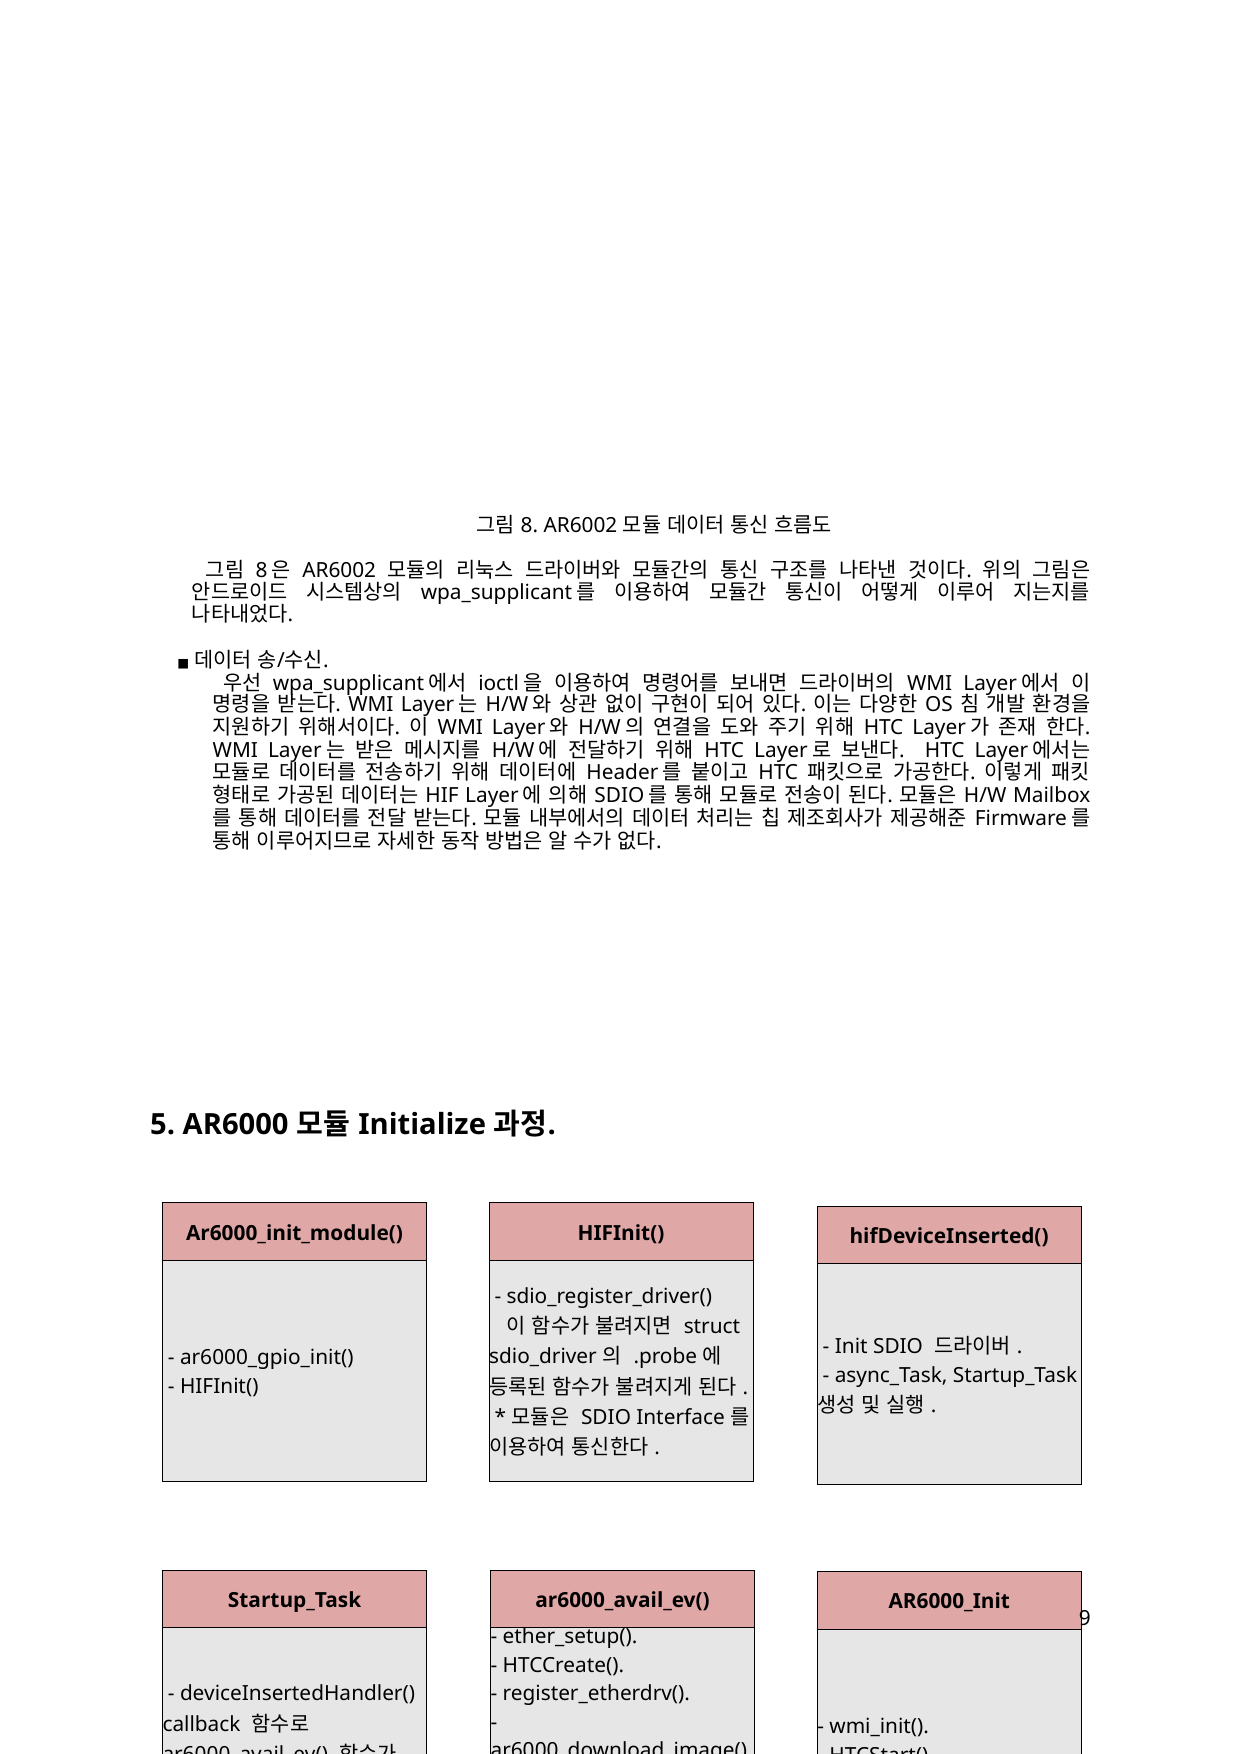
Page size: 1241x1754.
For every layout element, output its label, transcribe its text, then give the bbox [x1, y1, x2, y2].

text ■ 데이터 송/수신. [150, 649, 1090, 672]
text 그림 8은 AR6002 모듈의 리눅스 드라이버와 모듈간의 통신 구조를 나타낸 것이다. 위의 그림은 안드로이드 시스템상의 wpa_supplicant를 이용하여 모듈간 통신이 어떻게 이루어 지는지를 나타내었다. [150, 560, 1090, 628]
text 우선 wpa_supplicant에서 ioctl을 이용하여 명령어를 보내면 드라이버의 WMI Layer에서 이 명령을 받는다. WMI Layer는 H/W와 상관 없이 구현이 되어 있다. 이는 다양한 OS 침 개발 환경을 지원하기 위해서이다. 이 WMI Layer와 H/W의 연결을 도와 주기 위해 HTC Layer가 존재 한다. WMI Layer는 받은 메시지를 H/W에 전달하기 위해 HTC Layer로 보낸다. HTC Layer에서는 모듈로 데이터를 전송하기 위해 데이터에 Header를 붙이고 HTC 패킷으로 가공한다. 이렇게 패킷 형태로 가공된 데이터는 HIF Layer에 의해 SDIO를 통해 모듈로 전송이 된다. 모듈은 H/W Mailbox를 통해 데이터를 전달 받는다. 모듈 내부에서의 데이터 처리는 칩 제조회사가 제공해준 Firmware를 통해 이루어지므로 자세한 동작 방법은 알 수가 없다. [212, 672, 1090, 854]
subtitle 5. AR6000 모듈 Initialize 과정. [150, 1109, 1090, 1141]
